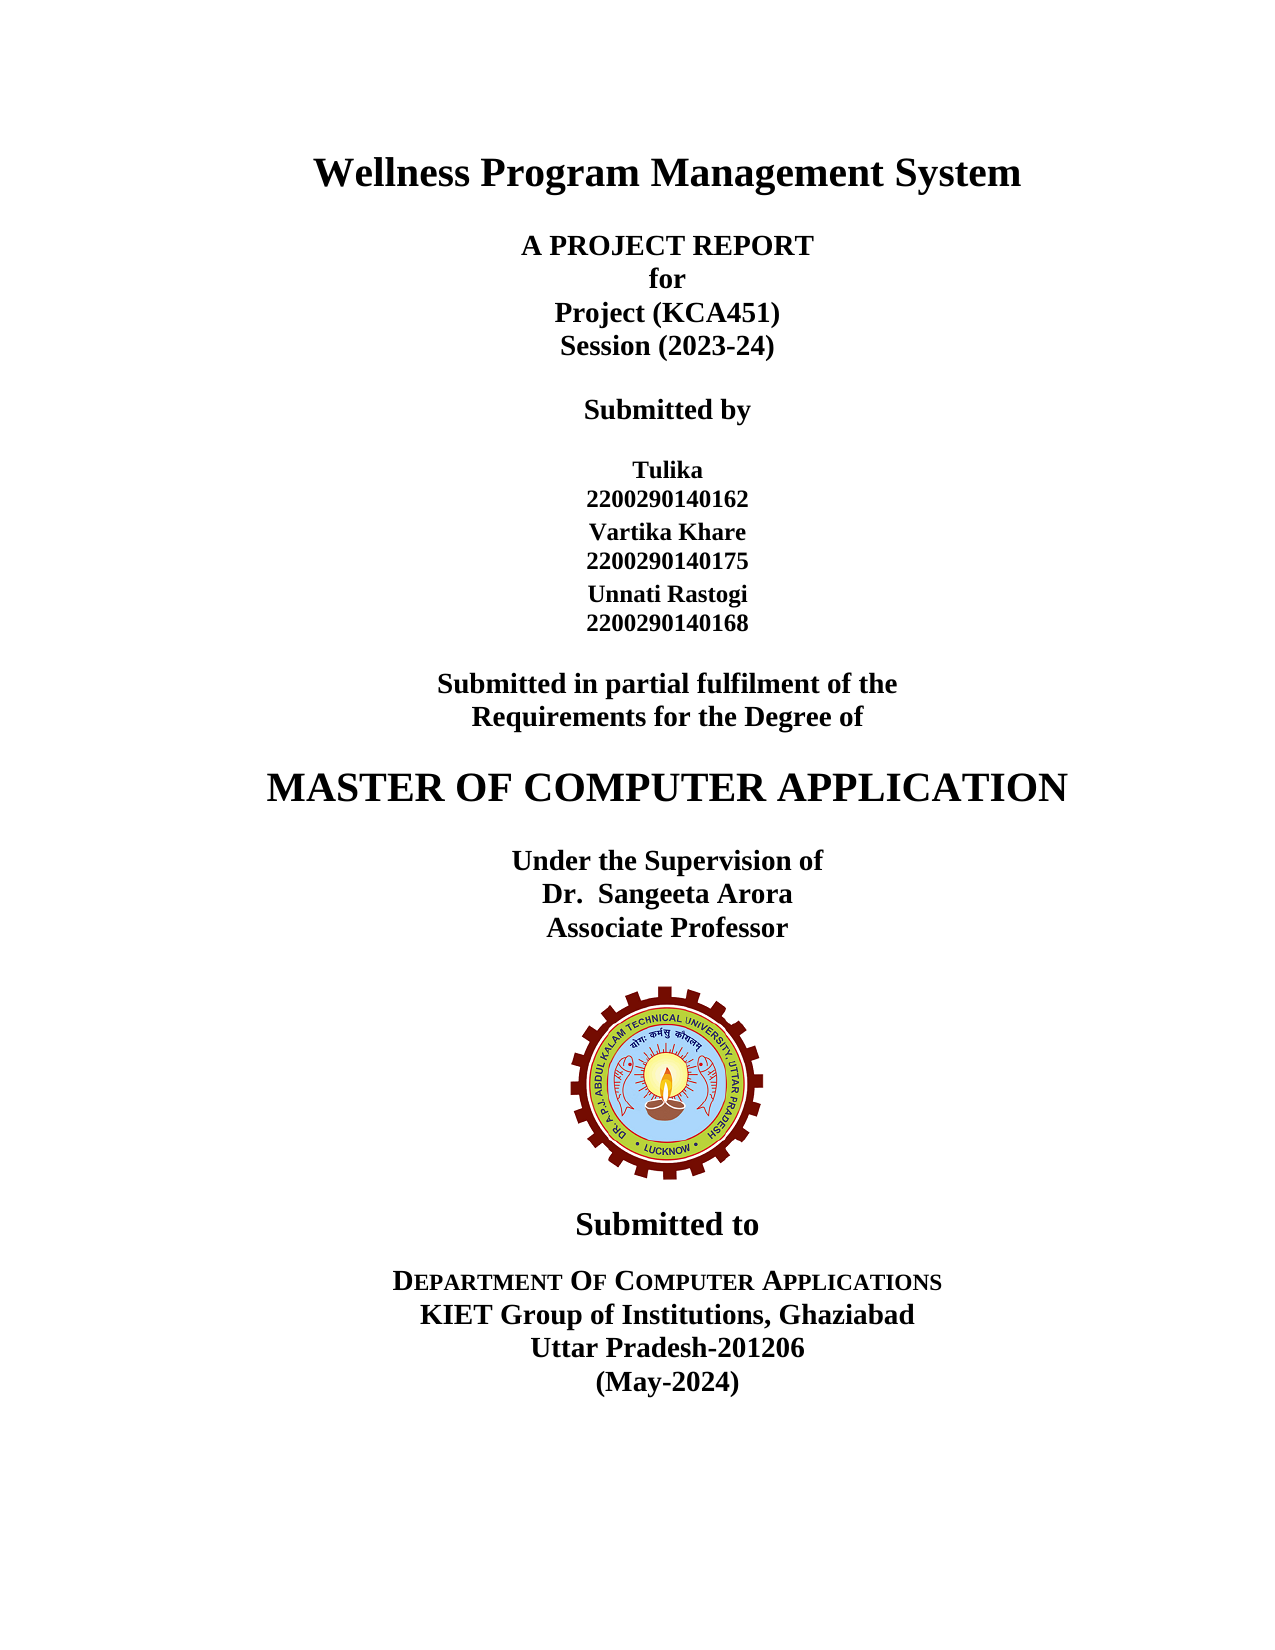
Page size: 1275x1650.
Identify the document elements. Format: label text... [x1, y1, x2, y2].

text Department Of Computer Applications [207, 1263, 1128, 1297]
text Wellness Program Management System [207, 148, 1128, 196]
text Project (KCA451) [207, 295, 1128, 328]
text Submitted by [207, 392, 1128, 426]
picture [570, 985, 765, 1180]
text for [207, 261, 1128, 295]
text 2200290140162 [207, 484, 1128, 513]
text Tulika [207, 456, 1128, 484]
text Associate Professor [207, 910, 1128, 944]
text Under the Supervision of [207, 843, 1128, 877]
text Session (2023-24) [207, 328, 1128, 362]
text Submitted in partial fulfilment of the [207, 666, 1128, 699]
text Vartika Khare [207, 517, 1128, 546]
text Unnati Rastogi [207, 579, 1128, 608]
text 2200290140175 [207, 546, 1128, 575]
text A PROJECT REPORT [207, 228, 1128, 261]
text Requirements for the Degree of [207, 699, 1128, 733]
text Submitted to [207, 1204, 1128, 1242]
text MASTER OF COMPUTER APPLICATION [207, 763, 1128, 811]
text Dr. Sangeeta Arora [207, 877, 1128, 910]
text (May-2024) [207, 1364, 1128, 1397]
text Uttar Pradesh-201206 [207, 1330, 1128, 1364]
text KIET Group of Institutions, Ghaziabad [207, 1297, 1128, 1330]
text 2200290140168 [207, 608, 1128, 637]
